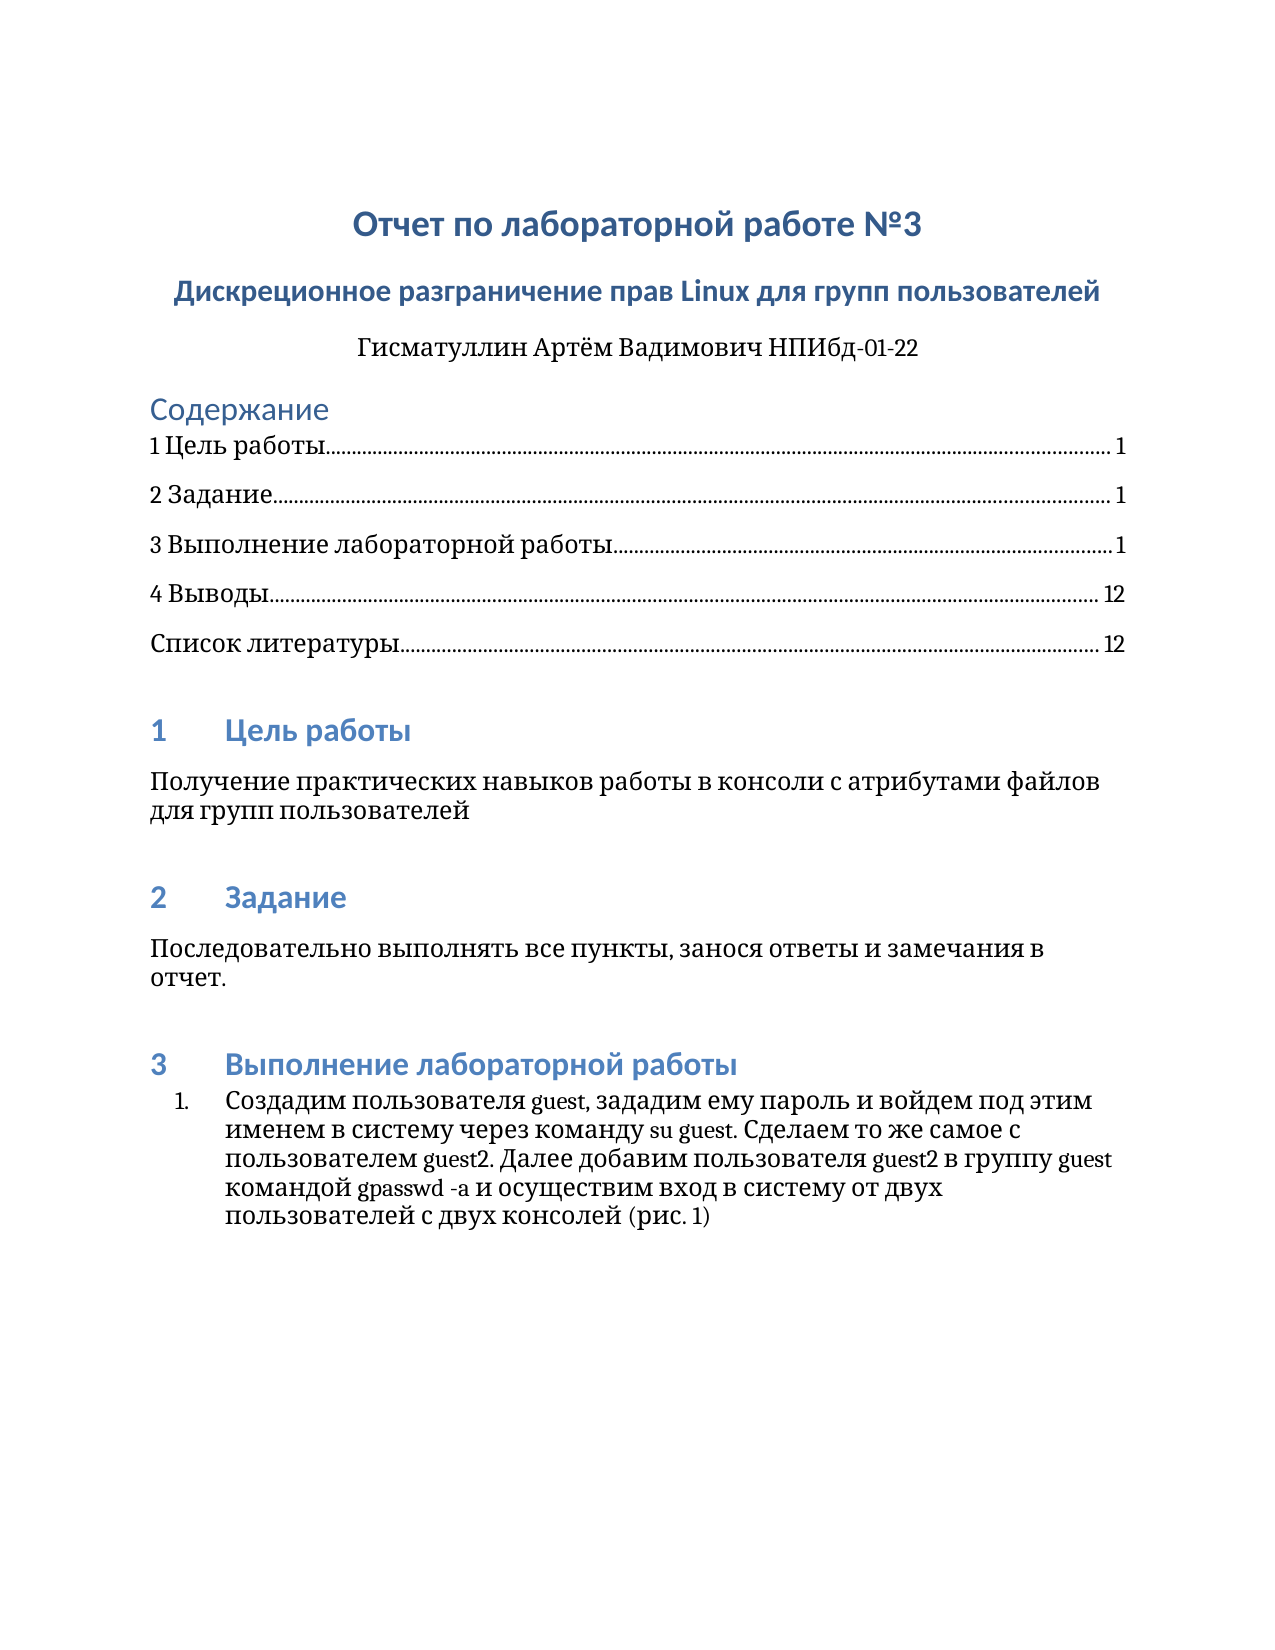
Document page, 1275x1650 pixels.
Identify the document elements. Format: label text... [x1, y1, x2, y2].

list Создадим пользователя guest, зададим ему пароль и войдем под этим именем в систему через команду su guest. Сделаем то же самое с пользователем guest2. Далее добавим пользователя guest2 в группу guest командой gpasswd -a и осуществим вход в систему от двух пользователей с двух консолей (рис. 1) [175, 1087, 1125, 1231]
text Получение практических навыков работы в консоли с атрибутами файлов для групп пользователей [150, 768, 1125, 826]
text Гисматуллин Артём Вадимович НПИбд-01-22 [150, 334, 1125, 363]
title Отчет по лабораторной работе №3 [150, 200, 1125, 246]
subtitle 1 Цель работы [150, 709, 1125, 749]
subtitle Дискреционное разграничение прав Linux для групп пользователей [150, 271, 1125, 309]
subtitle 2 Задание [150, 876, 1125, 916]
subtitle 3 Выполнение лабораторной работы [150, 1043, 1125, 1083]
text Последовательно выполнять все пункты, занося ответы и замечания в отчет. [150, 935, 1125, 993]
